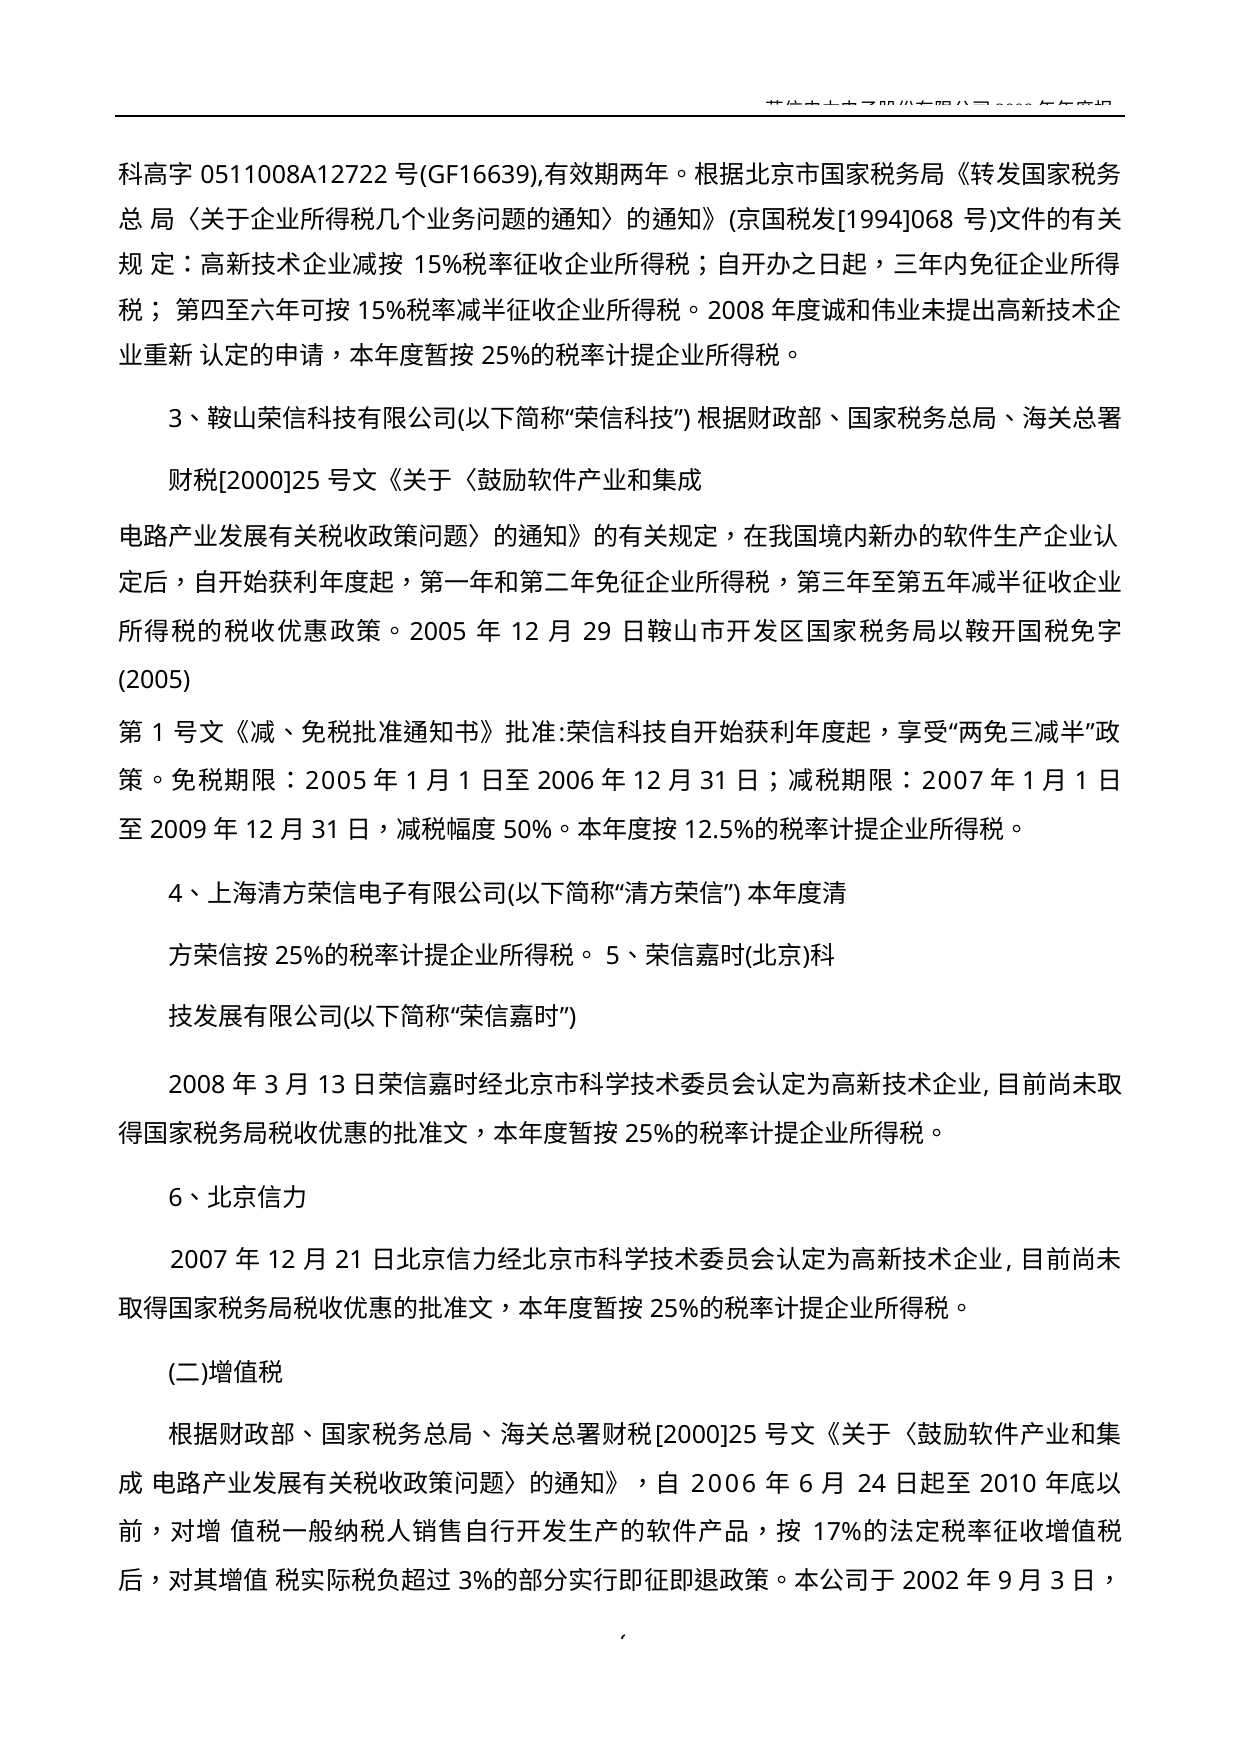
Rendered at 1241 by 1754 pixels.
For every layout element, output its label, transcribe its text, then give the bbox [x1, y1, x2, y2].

text 第 1 号文《减、免税批准通知书》批准:荣信科技自开始获利年度起，享受“两免三减半”政 策。免税期限：2005年1月1 日至 2006 年 12 月 31 日；减税期限：2007年1月1 日至 2009 年 12 月 31 日，减税幅度 50%。本年度按 12.5%的税率计提企业所得税。 [118, 714, 1123, 846]
text 2008 年 3 月 13 日荣信嘉时经北京市科学技术委员会认定为高新技术企业, 目前尚未取 得国家税务局税收优惠的批准文，本年度暂按 25%的税率计提企业所得税。 [118, 1067, 1122, 1150]
text 定后，自开始获利年度起，第一年和第二年免征企业所得税，第三年至第五年减半征收企业 所得税的税收优惠政策。2005 年 12 月 29 日鞍山市开发区国家税务局以鞍开国税免字(2005) [118, 565, 1123, 696]
text 电路产业发展有关税收政策问题〉的通知》的有关规定，在我国境内新办的软件生产企业认 [118, 524, 1146, 551]
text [118, 1417, 1123, 1597]
text (二)增值税 [168, 1355, 1137, 1389]
text 3、鞍山荣信科技有限公司(以下简称“荣信科技”) 根据财政部、国家税务总局、海关总署财税[2000]25 号文《关于〈鼓励软件产业和集成 [168, 401, 1124, 497]
text 科高字 0511008A12722 号(GF16639),有效期两年。根据北京市国家税务局《转发国家税务总 局〈关于企业所得税几个业务问题的通知〉的通知》(京国税发[1994]068 号)文件的有关规 定：高新技术企业减按 15%税率征收企业所得税；自开办之日起，三年内免征企业所得税； 第四至六年可按 15%税率减半征收企业所得税。2008 年度诚和伟业未提出高新技术企业重新 认定的申请，本年度暂按 25%的税率计提企业所得税。 [118, 157, 1122, 372]
text 6、北京信力 [168, 1180, 1137, 1214]
text 4、上海清方荣信电子有限公司(以下简称“清方荣信”) 本年度清方荣信按 25%的税率计提企业所得税。 5、荣信嘉时(北京)科技发展有限公司(以下简称“荣信嘉时”) [168, 876, 858, 1033]
text 2007 年 12 月 21 日北京信力经北京市科学技术委员会认定为高新技术企业, 目前尚未 取得国家税务局税收优惠的批准文，本年度暂按 25%的税率计提企业所得税。 [118, 1242, 1122, 1324]
